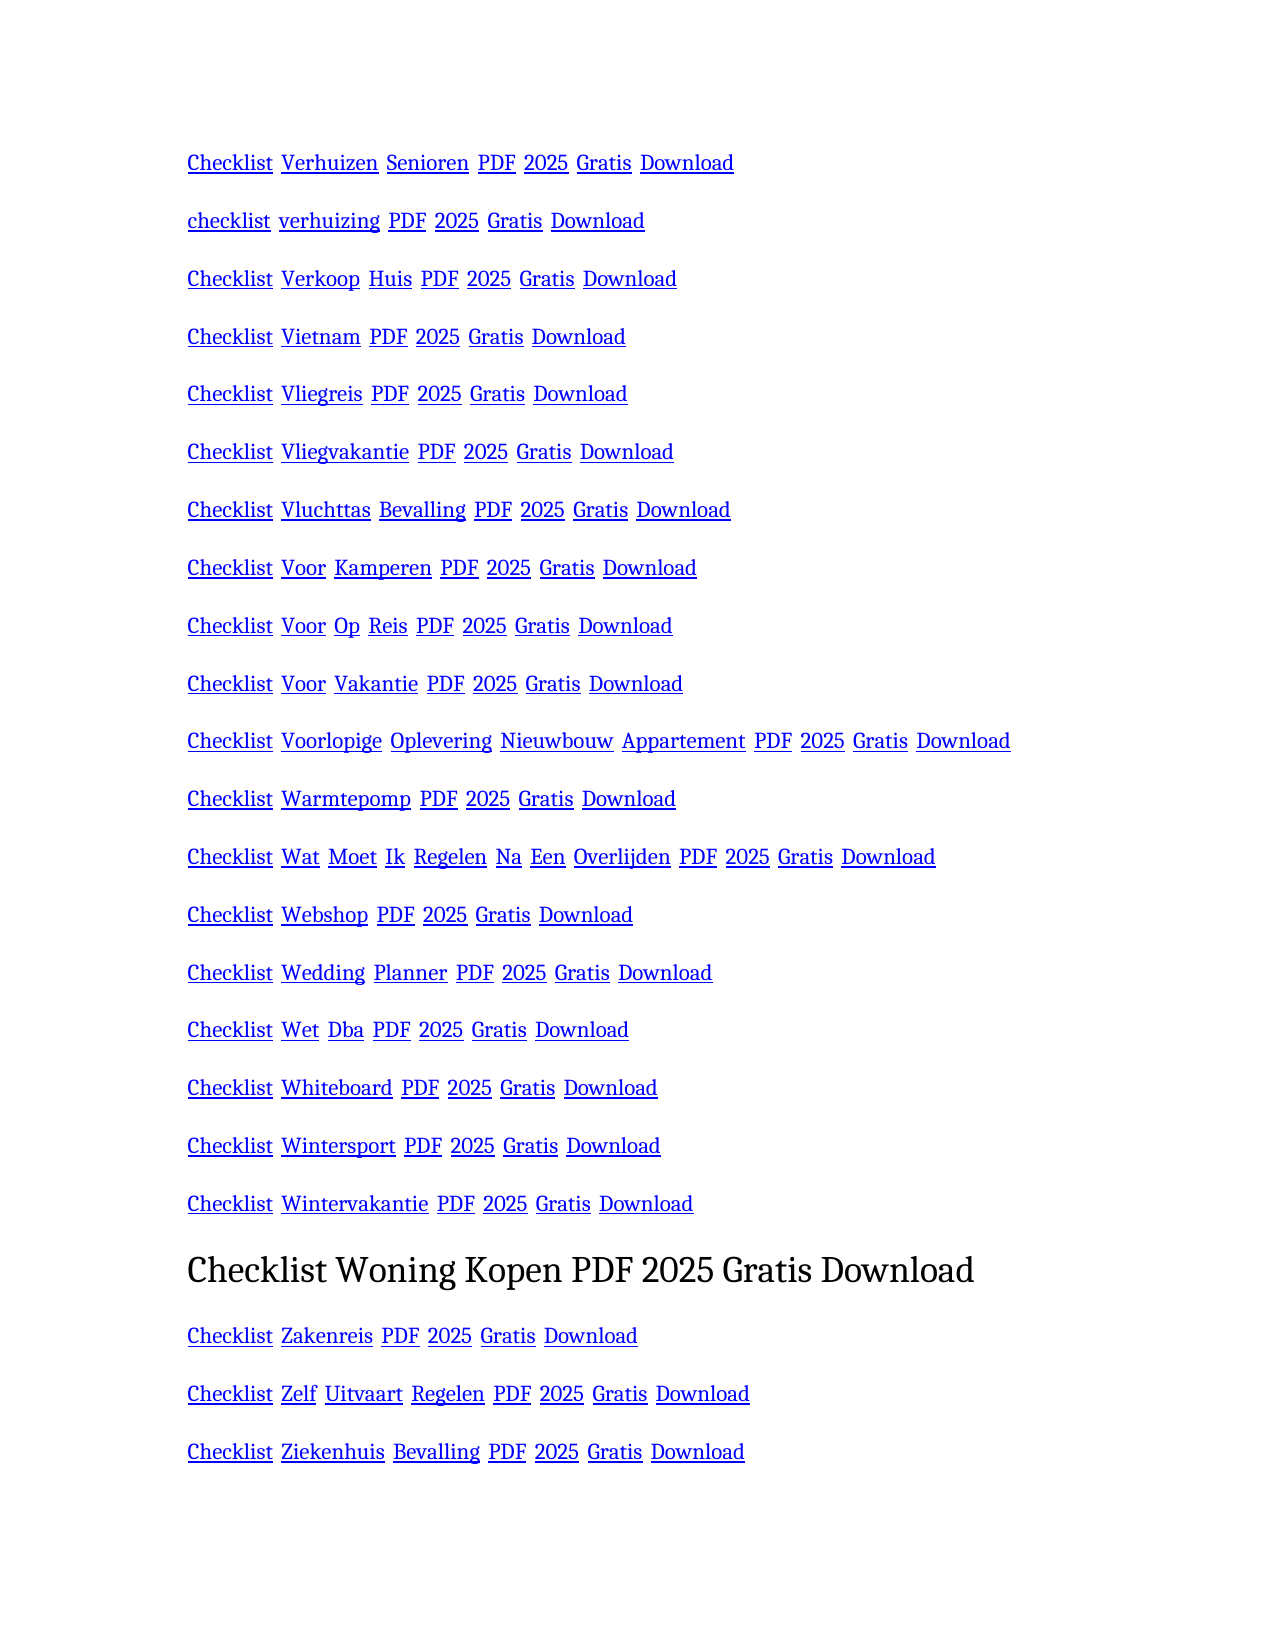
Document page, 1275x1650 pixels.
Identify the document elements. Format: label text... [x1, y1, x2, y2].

text Checklist Voor Op Reis PDF 2025 Gratis Download [187, 612, 1087, 639]
text Checklist Zakenreis PDF 2025 Gratis Download [187, 1323, 1087, 1349]
text Checklist Whiteboard PDF 2025 Gratis Download [187, 1075, 1087, 1101]
text Checklist Webshop PDF 2025 Gratis Download [187, 902, 1087, 928]
text Checklist Wintersport PDF 2025 Gratis Download [187, 1133, 1087, 1159]
text Checklist Vliegvakantie PDF 2025 Gratis Download [187, 439, 1087, 465]
text Checklist Verkoop Huis PDF 2025 Gratis Download [187, 266, 1087, 292]
text Checklist Wedding Planner PDF 2025 Gratis Download [187, 959, 1087, 986]
text Checklist Vietnam PDF 2025 Gratis Download [187, 323, 1087, 350]
text Checklist Verhuizen Senioren PDF 2025 Gratis Download [187, 150, 1087, 176]
text Checklist Zelf Uitvaart Regelen PDF 2025 Gratis Download [187, 1381, 1087, 1407]
text Checklist Vluchttas Bevalling PDF 2025 Gratis Download [187, 497, 1087, 523]
text Checklist Woning Kopen PDF 2025 Gratis Download [187, 1248, 1087, 1292]
text Checklist Voor Kamperen PDF 2025 Gratis Download [187, 555, 1087, 581]
text Checklist Ziekenhuis Bevalling PDF 2025 Gratis Download [187, 1439, 1087, 1465]
text Checklist Voorlopige Oplevering Nieuwbouw Appartement PDF 2025 Gratis Download [187, 728, 1087, 754]
text Checklist Wet Dba PDF 2025 Gratis Download [187, 1017, 1087, 1043]
text checklist verhuizing PDF 2025 Gratis Download [187, 208, 1087, 234]
text Checklist Wat Moet Ik Regelen Na Een Overlijden PDF 2025 Gratis Download [187, 844, 1087, 870]
text Checklist Warmtepomp PDF 2025 Gratis Download [187, 786, 1087, 812]
text Checklist Wintervakantie PDF 2025 Gratis Download [187, 1191, 1087, 1217]
text Checklist Vliegreis PDF 2025 Gratis Download [187, 381, 1087, 408]
text Checklist Voor Vakantie PDF 2025 Gratis Download [187, 670, 1087, 697]
